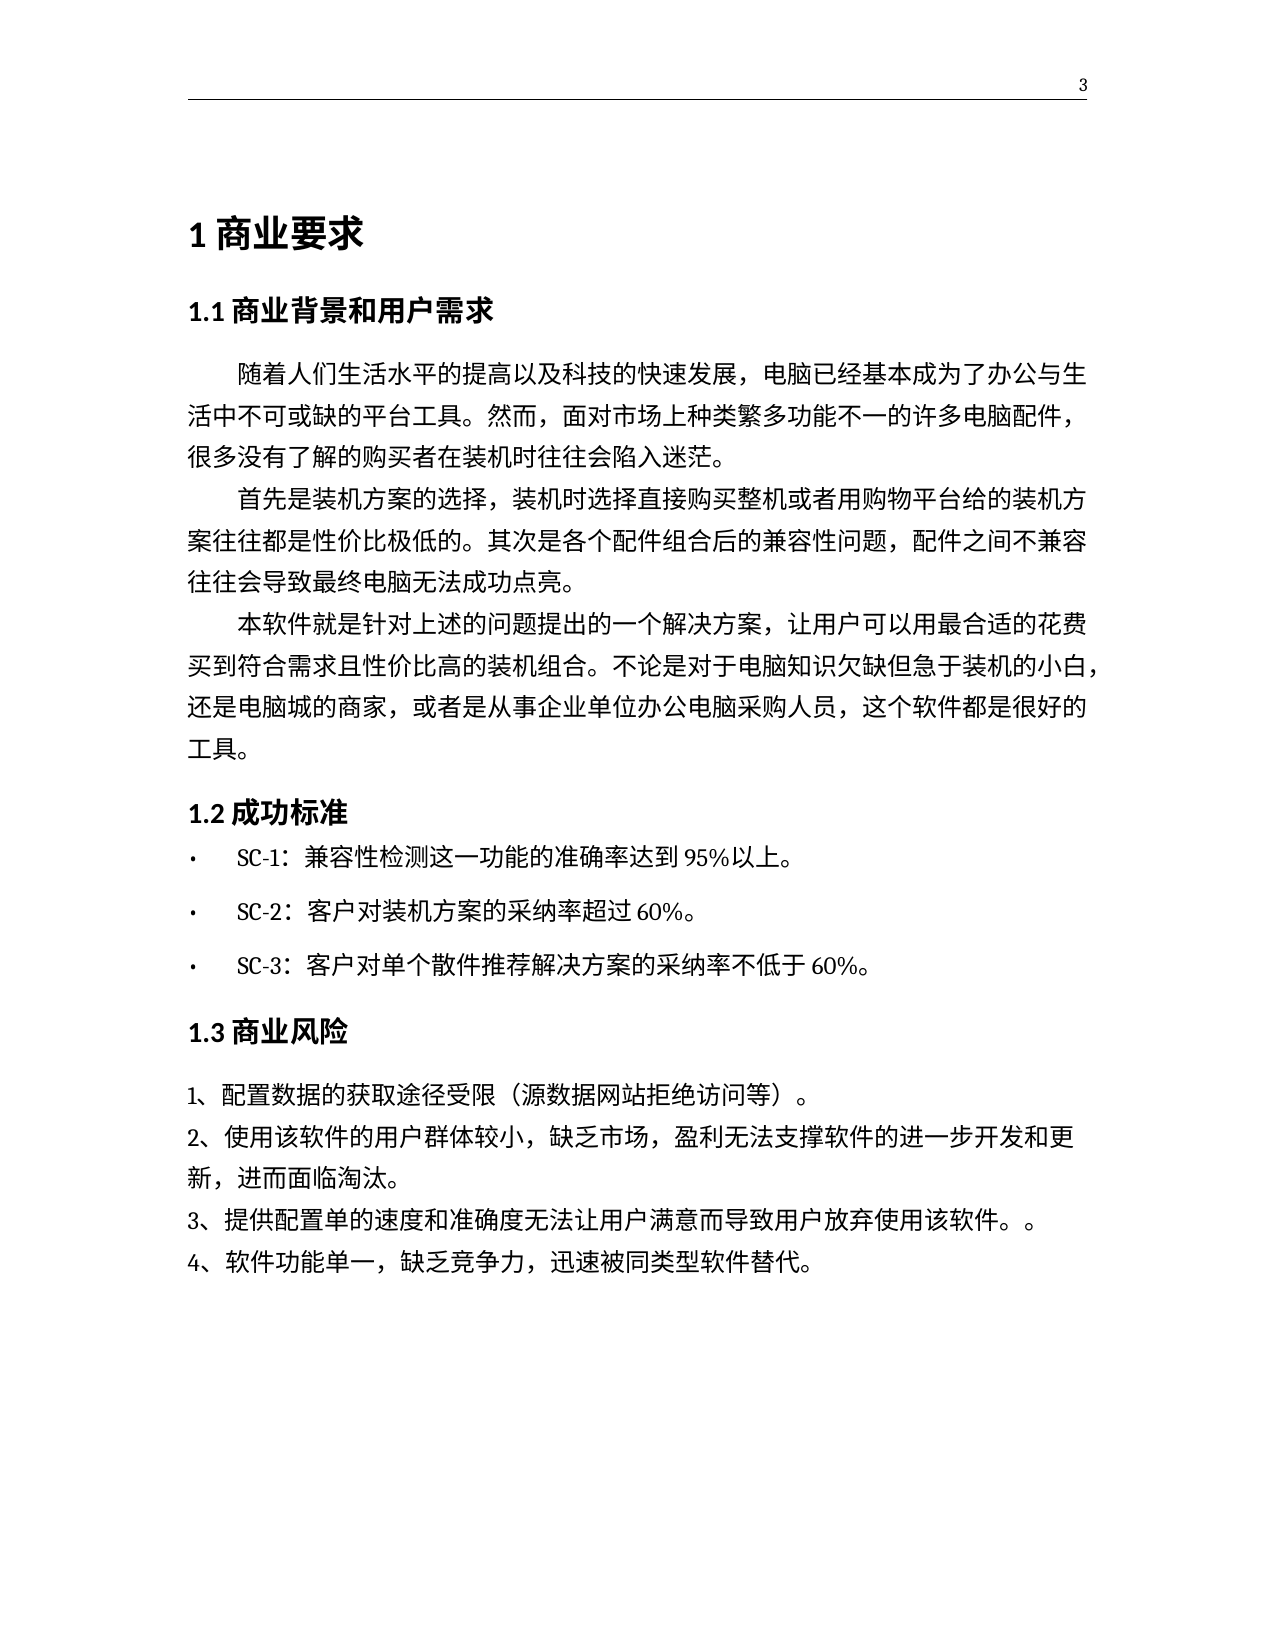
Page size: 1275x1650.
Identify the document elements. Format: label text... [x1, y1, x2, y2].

list SC-1：兼容性检测这一功能的准确率达到95%以上。 [187, 837, 1087, 874]
subtitle 1 商业要求 [187, 204, 1087, 258]
subtitle 1.3 商业风险 [187, 1008, 1087, 1051]
text 1、配置数据的获取途径受限（源数据网站拒绝访问等）。 2、使用该软件的用户群体较小，缺乏市场，盈利无法支撑软件的进一步开发和更新，进而面临淘汰。 3、提供配置单的速度和准确度无法让用户满意而导致用户放弃使用该软件。。 4、软件功能单一，缺乏竞争力，迅速被同类型软件替代。 [187, 1076, 1087, 1278]
text 随着人们生活水平的提高以及科技的快速发展，电脑已经基本成为了办公与生活中不可或缺的平台工具。然而，面对市场上种类繁多功能不一的许多电脑配件，很多没有了解的购买者在装机时往往会陷入迷茫。 首先是装机方案的选择，装机时选择直接购买整机或者用购物平台给的装机方案往往都是性价比极低的。其次是各个配件组合后的兼容性问题，配件之间不兼容往往会导致最终电脑无法成功点亮。 本软件就是针对上述的问题提出的一个解决方案，让用户可以用最合适的花费买到符合需求且性价比高的装机组合。不论是对于电脑知识欠缺但急于装机的小白，还是电脑城的商家，或者是从事企业单位办公电脑采购人员，这个软件都是很好的工具。 [187, 354, 1087, 766]
subtitle 1.1 商业背景和用户需求 [187, 287, 1087, 329]
subtitle 1.2 成功标准 [187, 792, 1087, 832]
list SC-2：客户对装机方案的采纳率超过60%。 [187, 892, 1087, 928]
list SC-3：客户对单个散件推荐解决方案的采纳率不低于60%。 [187, 946, 1087, 982]
